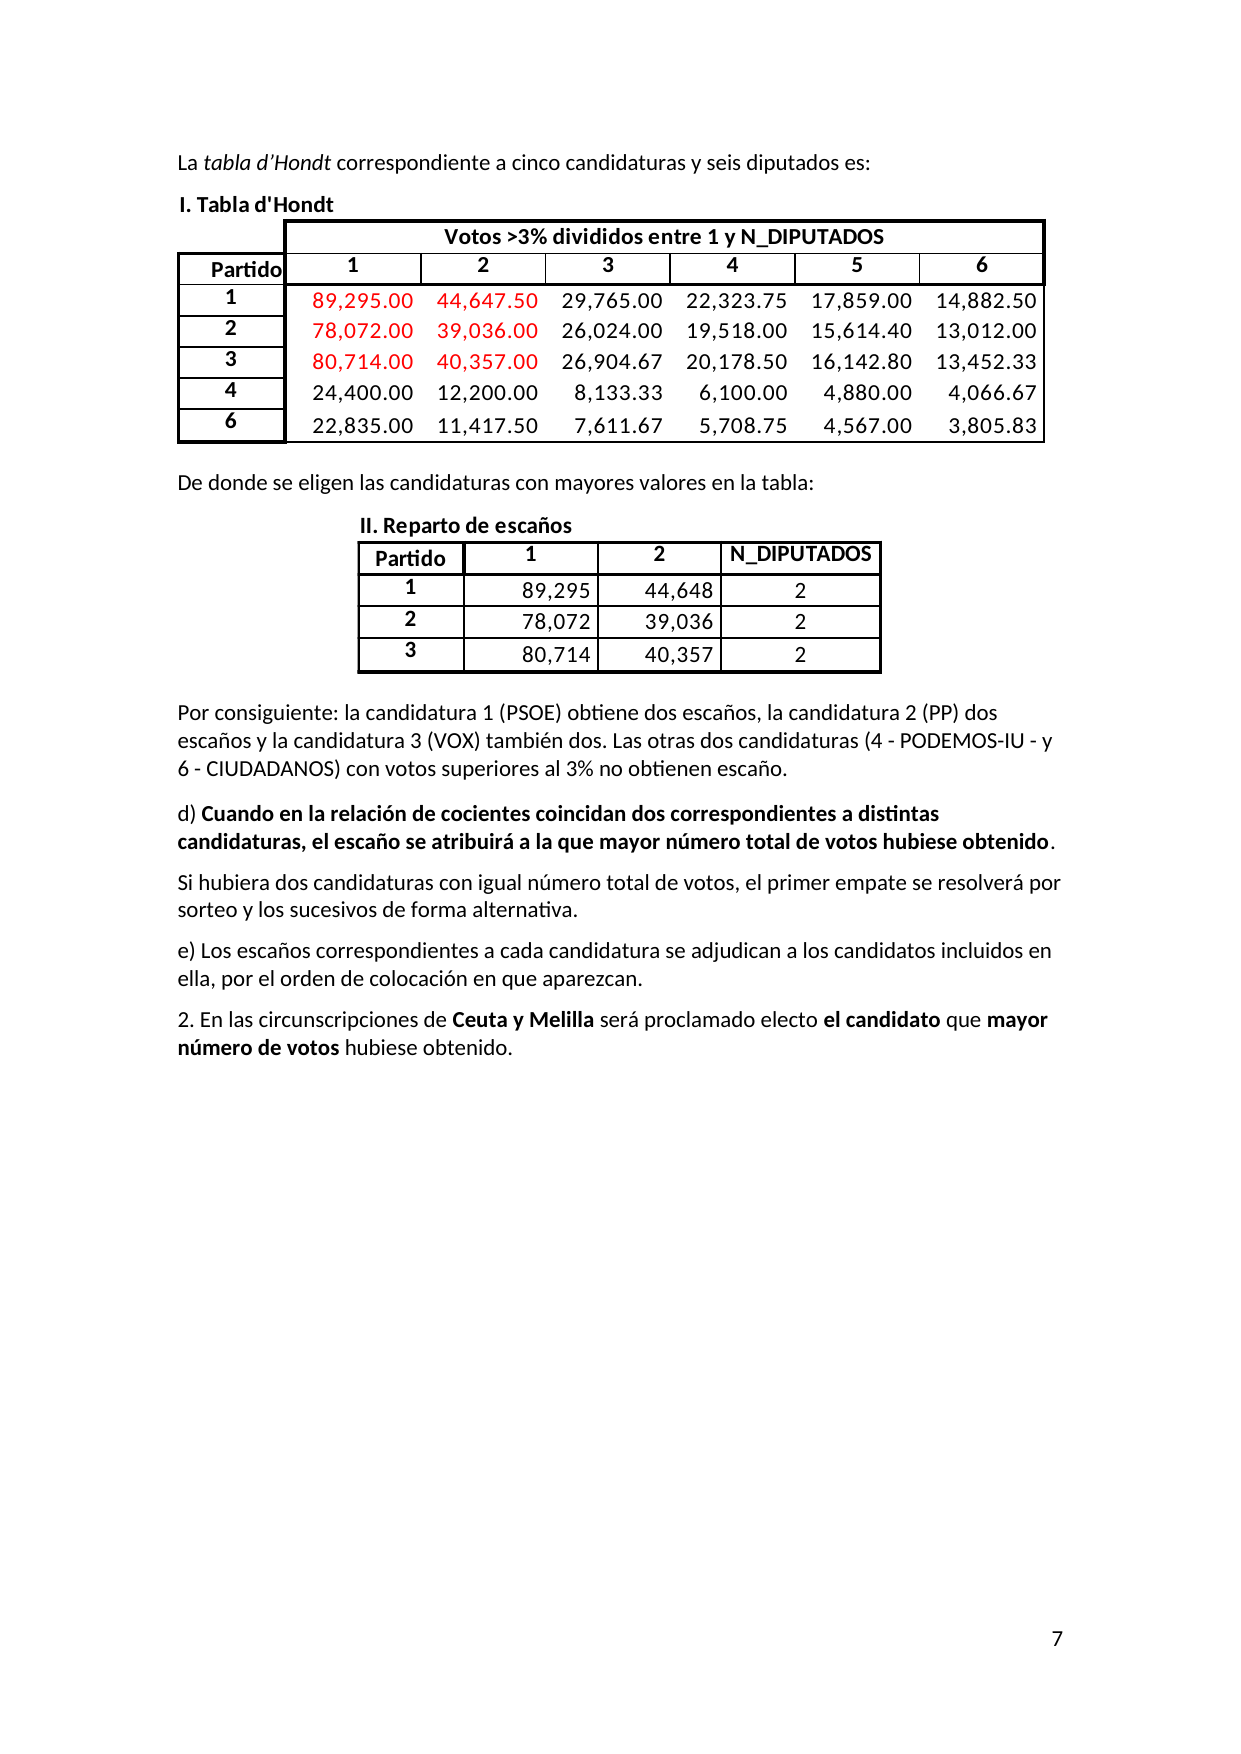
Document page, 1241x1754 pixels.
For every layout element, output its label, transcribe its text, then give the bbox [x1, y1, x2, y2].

text 2. En las circunscripciones de Ceuta y Melilla será proclamado electo el candidato que mayor número de votos hubiese obtenido. [177, 1005, 1063, 1061]
text La tabla d’Hondt correspondiente a cinco candidaturas y seis diputados es: [177, 148, 1063, 176]
text De donde se eligen las candidaturas con mayores valores en la tabla: [177, 468, 1063, 496]
text d) Cuando en la relación de cocientes coincidan dos correspondientes a distintas candidaturas, el escaño se atribuirá a la que mayor número total de votos hubiese obtenido. [177, 799, 1063, 855]
text Por consiguiente: la candidatura 1 (PSOE) obtiene dos escaños, la candidatura 2 (PP) dos escaños y la candidatura 3 (VOX) también dos. Las otras dos candidaturas (4 - PODEMOS-IU - y 6 - CIUDADANOS) con votos superiores al 3% no obtienen escaño. [177, 698, 1063, 782]
text Si hubiera dos candidaturas con igual número total de votos, el primer empate se resolverá por sorteo y los sucesivos de forma alternativa. [177, 868, 1063, 924]
text e) Los escaños correspondientes a cada candidatura se adjudican a los candidatos incluidos en ella, por el orden de colocación en que aparezcan. [177, 936, 1063, 992]
